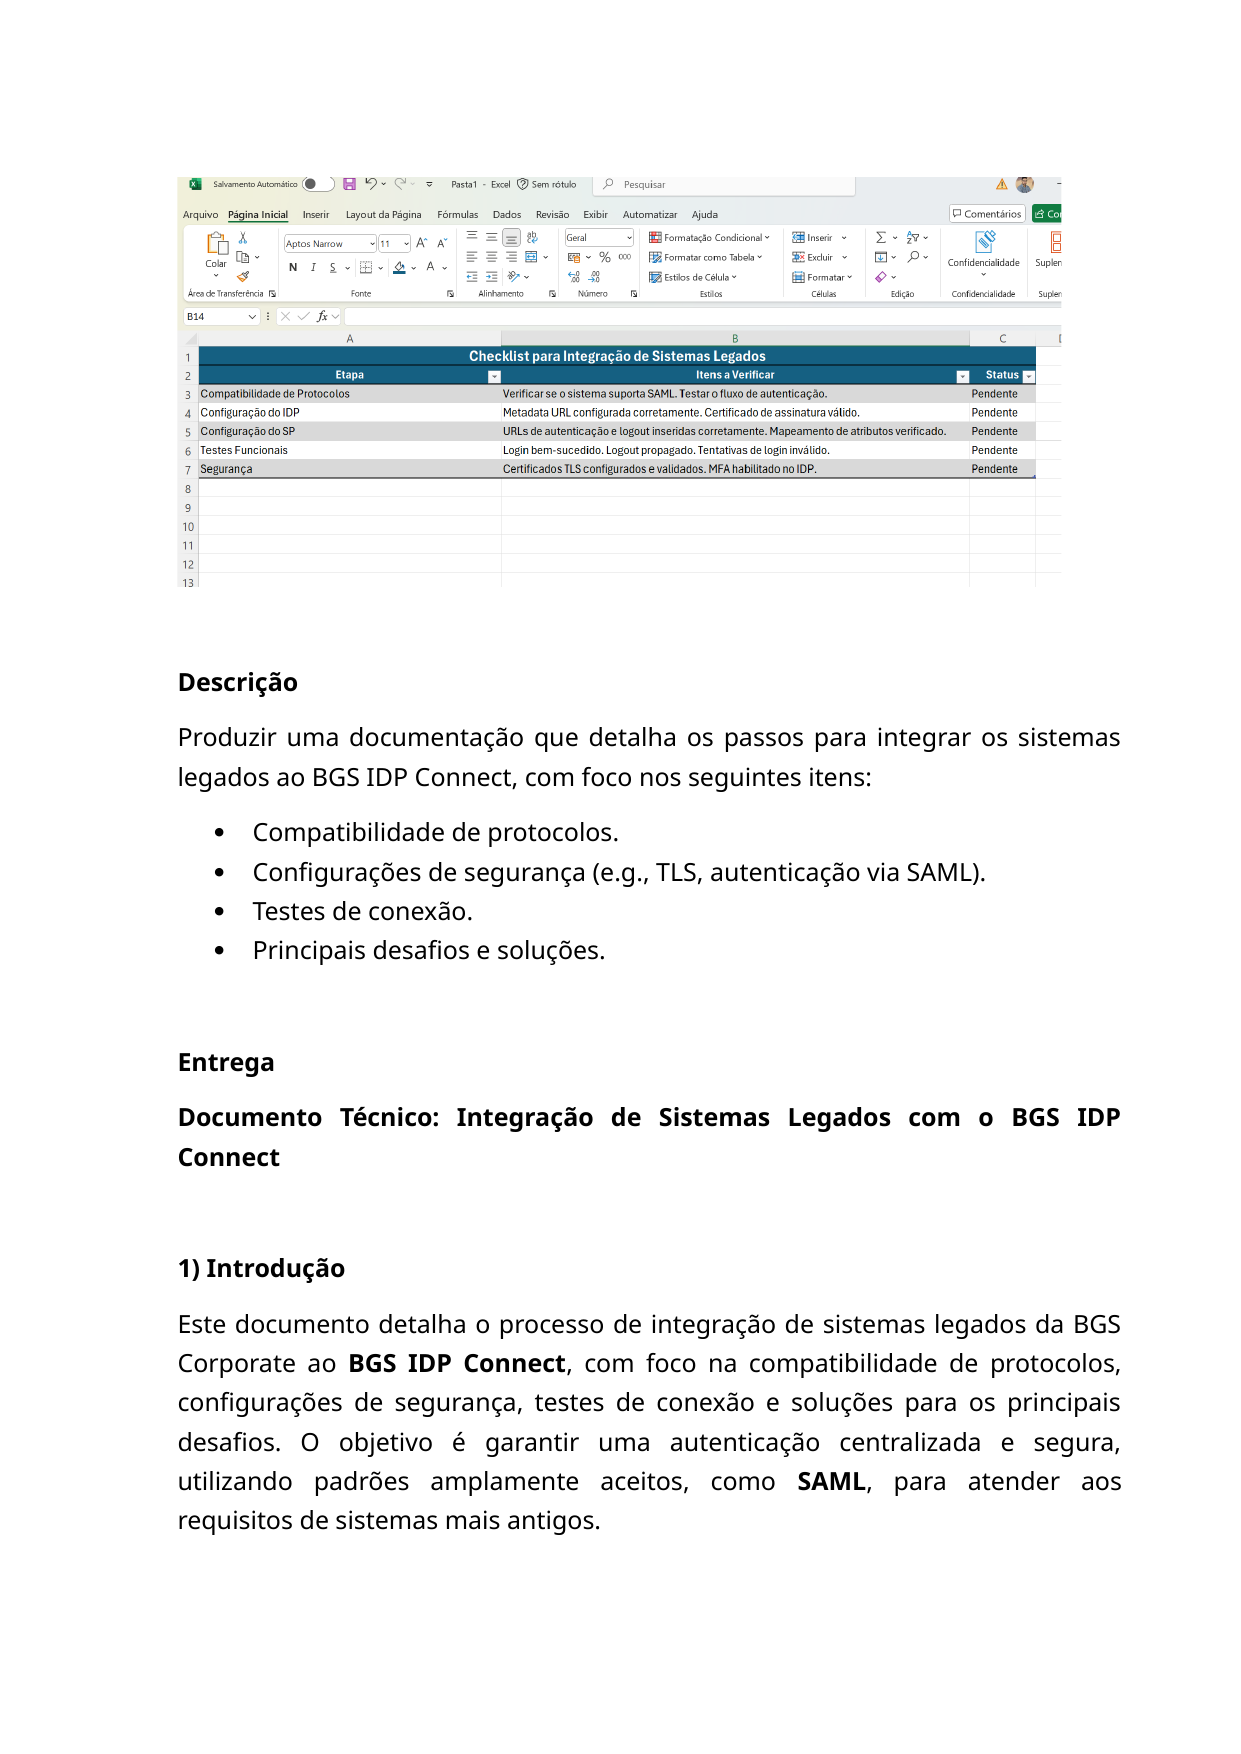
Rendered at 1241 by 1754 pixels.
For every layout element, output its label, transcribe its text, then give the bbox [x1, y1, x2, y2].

text 1) Introdução [177, 1251, 1122, 1285]
text Descrição [177, 664, 1122, 698]
list Compatibilidade de protocolos. [215, 815, 1122, 849]
text Documento Técnico: Integração de Sistemas Legados com o BGS IDP Connect [177, 1100, 1122, 1173]
text Este documento detalha o processo de integração de sistemas legados da BGS Corporate ao BGS IDP Connect, com foco na compatibilidade de protocolos, configurações de segurança, testes de conexão e soluções para os principais desafios. O objetivo é garantir uma autenticação centralizada e segura, utilizando padrões amplamente aceitos, como SAML, para atender aos requisitos de sistemas mais antigos. [177, 1307, 1122, 1537]
text Produzir uma documentação que detalha os passos para integrar os sistemas legados ao BGS IDP Connect, com foco nos seguintes itens: [177, 720, 1122, 793]
list Principais desafios e soluções. [215, 932, 1122, 967]
list Testes de conexão. [215, 893, 1122, 927]
picture [177, 177, 1062, 587]
text Entrega [177, 1044, 1122, 1078]
list Configurações de segurança (e.g., TLS, autenticação via SAML). [215, 854, 1122, 888]
